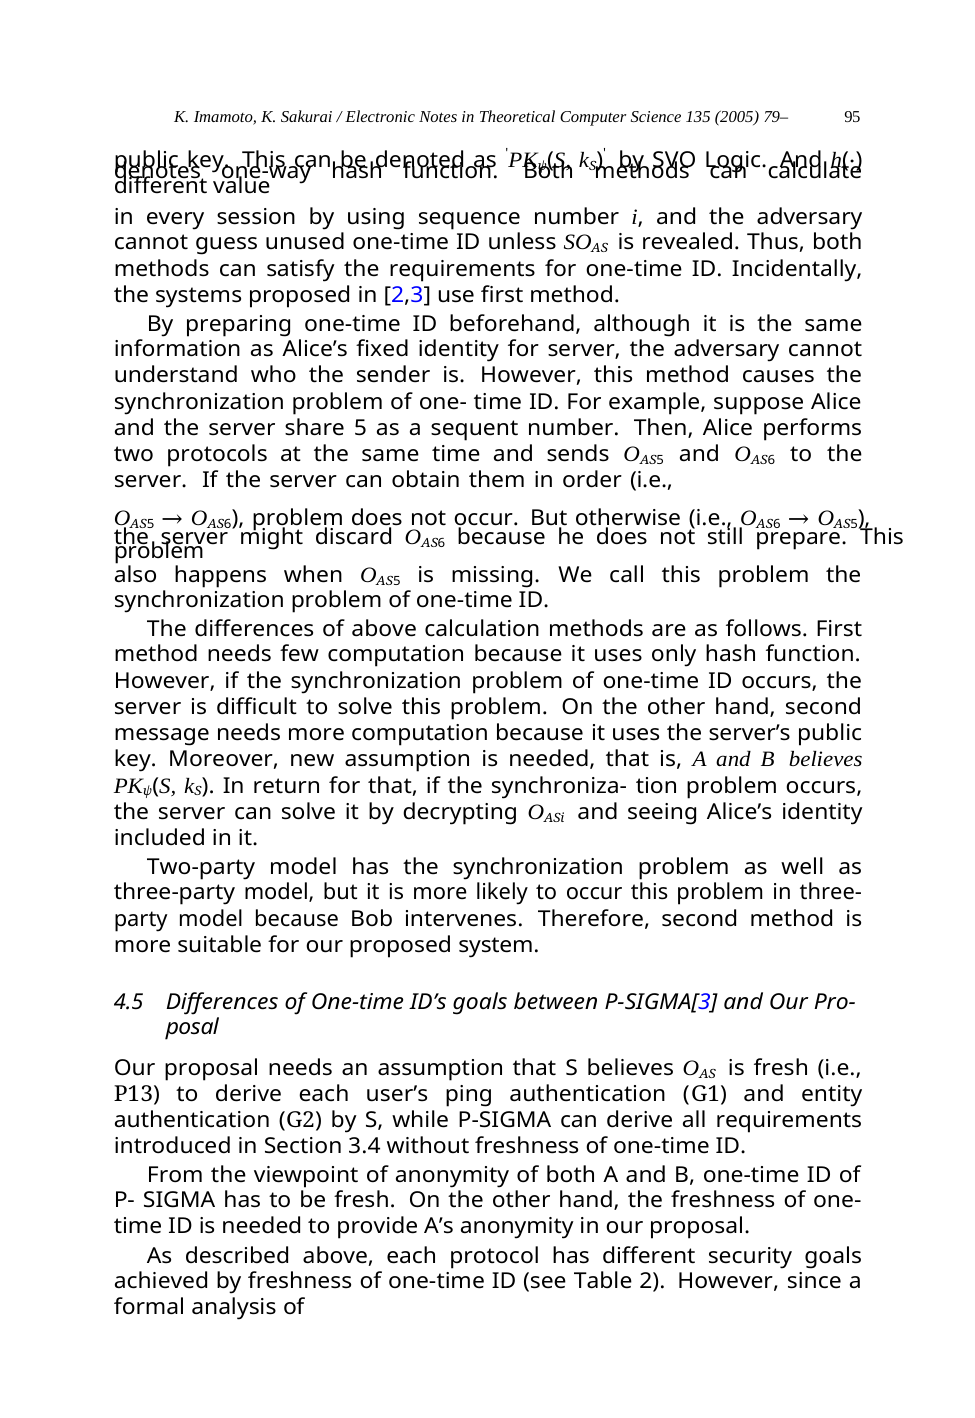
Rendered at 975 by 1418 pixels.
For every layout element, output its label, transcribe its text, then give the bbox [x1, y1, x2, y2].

text The differences of above calculation methods are as follows. First method needs few computation because it uses only hash function. However, if the synchronization problem of one-time ID occurs, the server is difficult to solve this problem. On the other hand, second message needs more computation because it uses the server’s public key. Moreover, new assumption is needed, that is, A and B believes PKψ(S, kS). In return for that, if the synchroniza- tion problem occurs, the server can solve it by decrypting OASi and seeing Alice’s identity included in it. [113, 616, 862, 852]
text By preparing one-time ID beforehand, although it is the same information as Alice’s fixed identity for server, the adversary cannot understand who the sender is. However, this method causes the synchronization problem of one- time ID. For example, suppose Alice and the server share 5 as a sequent number. Then, Alice performs two protocols at the same time and sends OAS5 and OAS6 to the server. If the server can obtain them in order (i.e., [113, 311, 862, 494]
text OAS5 → OAS6), problem does not occur. But otherwise (i.e., OAS6 → OAS5), [113, 494, 904, 534]
text in every session by using sequence number i, and the adversary cannot guess unused one-time ID unless SOAS is revealed. Thus, both methods can satisfy the requirements for one-time ID. Incidentally, the systems proposed in [2,3] use first method. [113, 204, 862, 308]
text As described above, each protocol has different security goals achieved by freshness of one-time ID (see Table 2). However, since a formal analysis of [113, 1242, 862, 1321]
text Two-party model has the synchronization problem as well as three-party model, but it is more likely to occur this problem in three-party model because Bob intervenes. Therefore, second method is more suitable for our proposed system. [113, 854, 862, 958]
text also happens when OAS5 is missing. We call this problem the synchronization problem of one-time ID. [113, 563, 862, 613]
list Differences of One-time ID’s goals between P-SIGMA[3] and Our Pro- posal [113, 989, 862, 1040]
text From the viewpoint of anonymity of both A and B, one-time ID of P- SIGMA has to be fresh. On the other hand, the freshness of one-time ID is needed to provide A’s anonymity in our proposal. [113, 1162, 862, 1240]
text public key. This can be denoted as 'PKψ(S, kS)' by SVO Logic. And h(·) denotes one-way hash function. Both methods can calculate different value [113, 155, 862, 200]
text the server might discard OAS6 because he does not still prepare. This problem [113, 534, 904, 561]
text Our proposal needs an assumption that S believes OAS is fresh (i.e., P13) to derive each user’s ping authentication (G1) and entity authentication (G2) by S, while P-SIGMA can derive all requirements introduced in Section 3.4 without freshness of one-time ID. [113, 1055, 862, 1160]
